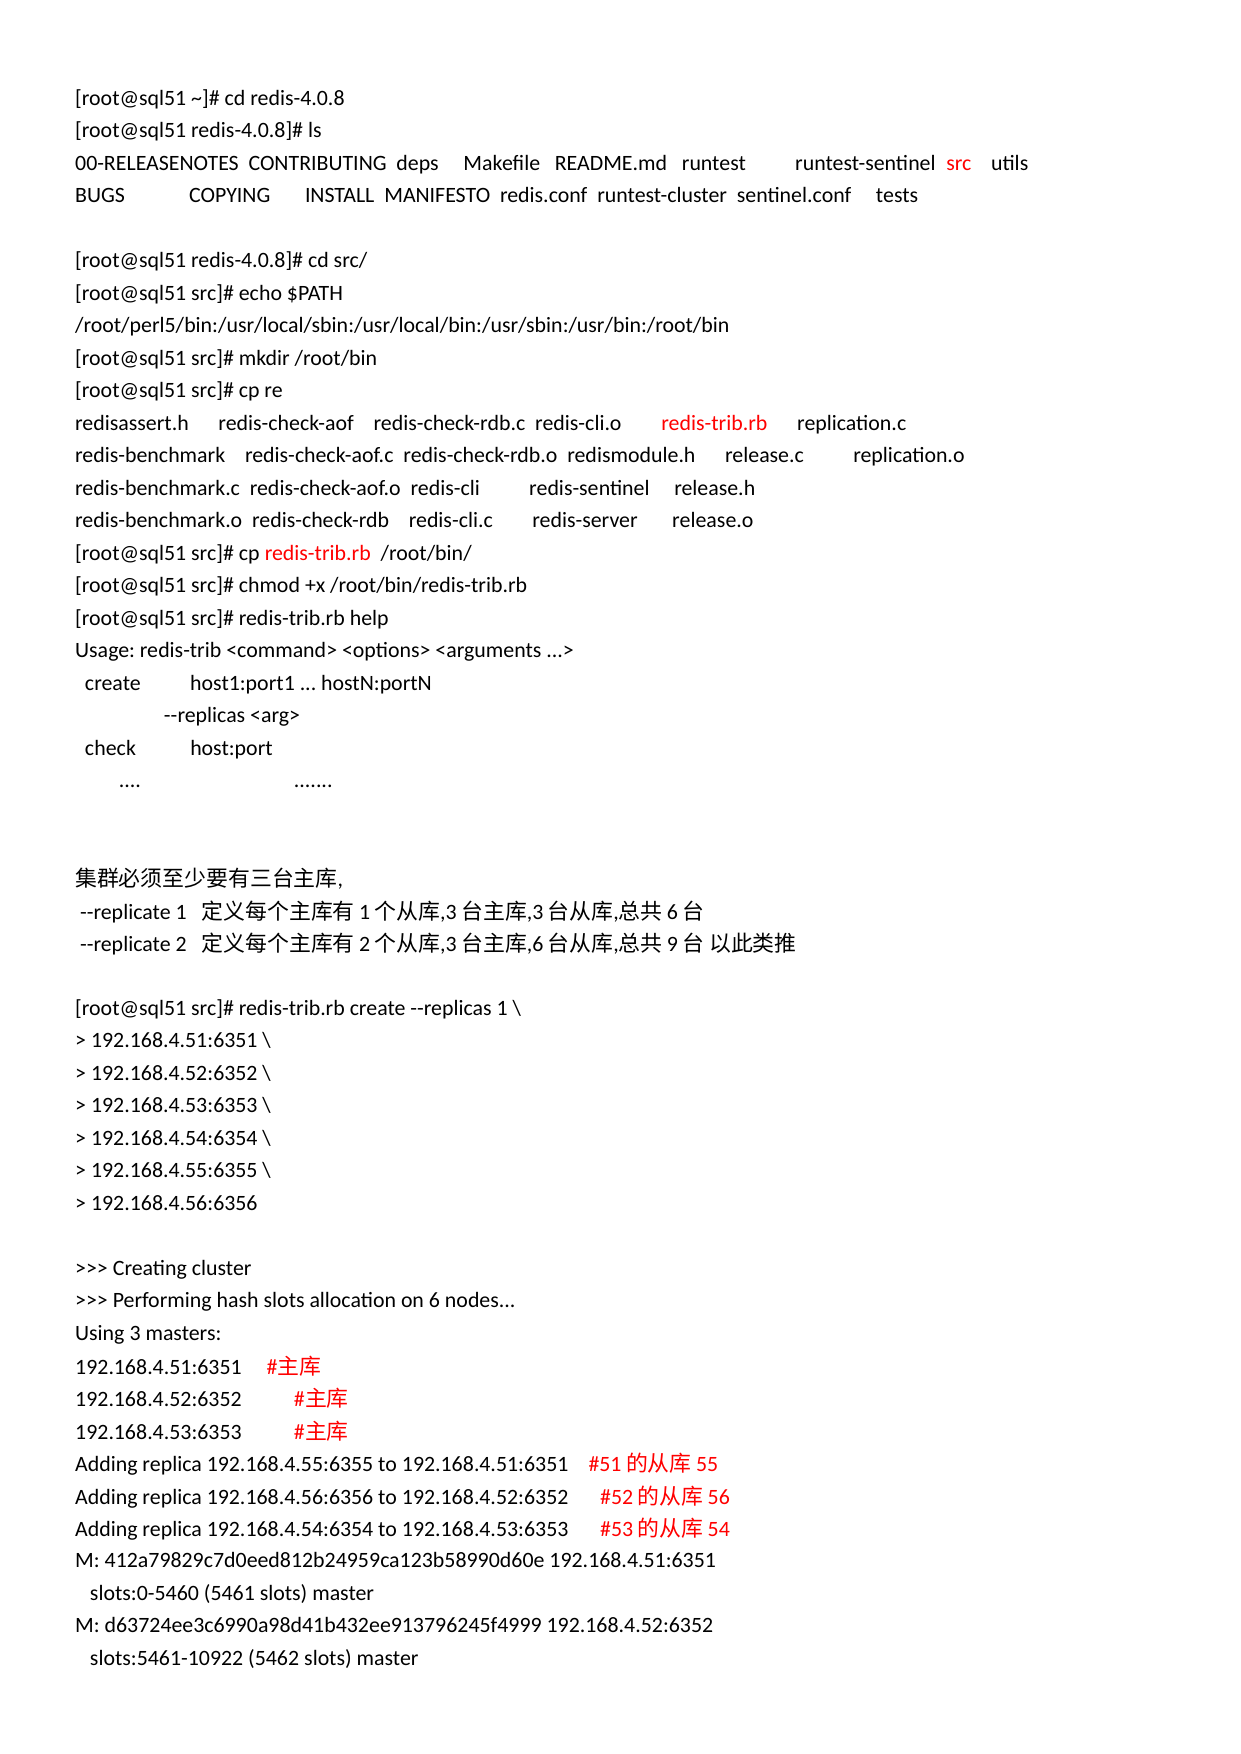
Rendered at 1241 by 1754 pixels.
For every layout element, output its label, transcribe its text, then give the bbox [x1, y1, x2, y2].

text > 192.168.4.55:6355 \ [75, 1153, 1165, 1186]
text /root/perl5/bin:/usr/local/sbin:/usr/local/bin:/usr/sbin:/usr/bin:/root/bin [75, 308, 1165, 341]
text Adding replica 192.168.4.55:6355 to 192.168.4.51:6351 #51的从库55 [75, 1446, 1165, 1478]
text > 192.168.4.56:6356 [75, 1186, 1165, 1218]
text > 192.168.4.53:6353 \ [75, 1088, 1165, 1121]
text slots:0-5460 (5461 slots) master [75, 1576, 1165, 1608]
text > 192.168.4.54:6354 \ [75, 1121, 1165, 1153]
text [root@sql51 src]# redis-trib.rb create --replicas 1 \ [75, 991, 1165, 1023]
text --replicate 2 定义每个主库有2个从库,3台主库,6台从库,总共9台 以此类推 [75, 926, 1165, 958]
text Using 3 masters: [75, 1316, 1165, 1348]
text [root@sql51 src]# cp re [75, 373, 1165, 406]
text >>> Creating cluster [75, 1251, 1165, 1283]
text [root@sql51 redis-4.0.8]# cd src/ [75, 243, 1165, 276]
text Adding replica 192.168.4.56:6356 to 192.168.4.52:6352 #52的从库56 [75, 1478, 1165, 1511]
text --replicate 1 定义每个主库有1个从库,3台主库,3台从库,总共6台 [75, 893, 1165, 926]
text 192.168.4.52:6352 #主库 [75, 1381, 1165, 1413]
text 192.168.4.53:6353 #主库 [75, 1413, 1165, 1446]
text >>> Performing hash slots allocation on 6 nodes... [75, 1283, 1165, 1316]
text M: d63724ee3c6990a98d41b432ee913796245f4999 192.168.4.52:6352 [75, 1608, 1165, 1641]
text create host1:port1 ... hostN:portN [75, 666, 1165, 698]
text redis-benchmark.o redis-check-rdb redis-cli.c redis-server release.o [75, 503, 1165, 536]
text 00-RELEASENOTES CONTRIBUTING deps Makefile README.md runtest runtest-sentinel src utils [75, 146, 1165, 178]
text 集群必须至少要有三台主库, [75, 861, 1165, 893]
text 192.168.4.51:6351 #主库 [75, 1348, 1165, 1381]
text [root@sql51 src]# mkdir /root/bin [75, 341, 1165, 373]
text redisassert.h redis-check-aof redis-check-rdb.c redis-cli.o redis-trib.rb replication.c [75, 406, 1165, 438]
text [root@sql51 ~]# cd redis-4.0.8 [75, 81, 1165, 113]
text --replicas <arg> [75, 698, 1165, 731]
text M: 412a79829c7d0eed812b24959ca123b58990d60e 192.168.4.51:6351 [75, 1543, 1165, 1576]
text Adding replica 192.168.4.54:6354 to 192.168.4.53:6353 #53的从库54 [75, 1511, 1165, 1543]
text > 192.168.4.52:6352 \ [75, 1056, 1165, 1088]
text check host:port [75, 731, 1165, 763]
text [root@sql51 src]# redis-trib.rb help [75, 601, 1165, 633]
text slots:5461-10922 (5462 slots) master [75, 1641, 1165, 1673]
text Usage: redis-trib <command> <options> <arguments ...> [75, 633, 1165, 666]
text [root@sql51 src]# echo $PATH [75, 276, 1165, 308]
text > 192.168.4.51:6351 \ [75, 1023, 1165, 1056]
text BUGS COPYING INSTALL MANIFESTO redis.conf runtest-cluster sentinel.conf tests [75, 178, 1165, 211]
text redis-benchmark.c redis-check-aof.o redis-cli redis-sentinel release.h [75, 471, 1165, 503]
text [root@sql51 src]# chmod +x /root/bin/redis-trib.rb [75, 568, 1165, 601]
text [root@sql51 redis-4.0.8]# ls [75, 113, 1165, 146]
text [root@sql51 src]# cp redis-trib.rb /root/bin/ [75, 536, 1165, 568]
text redis-benchmark redis-check-aof.c redis-check-rdb.o redismodule.h release.c replication.o [75, 438, 1165, 471]
text .... ....... [75, 763, 1165, 796]
